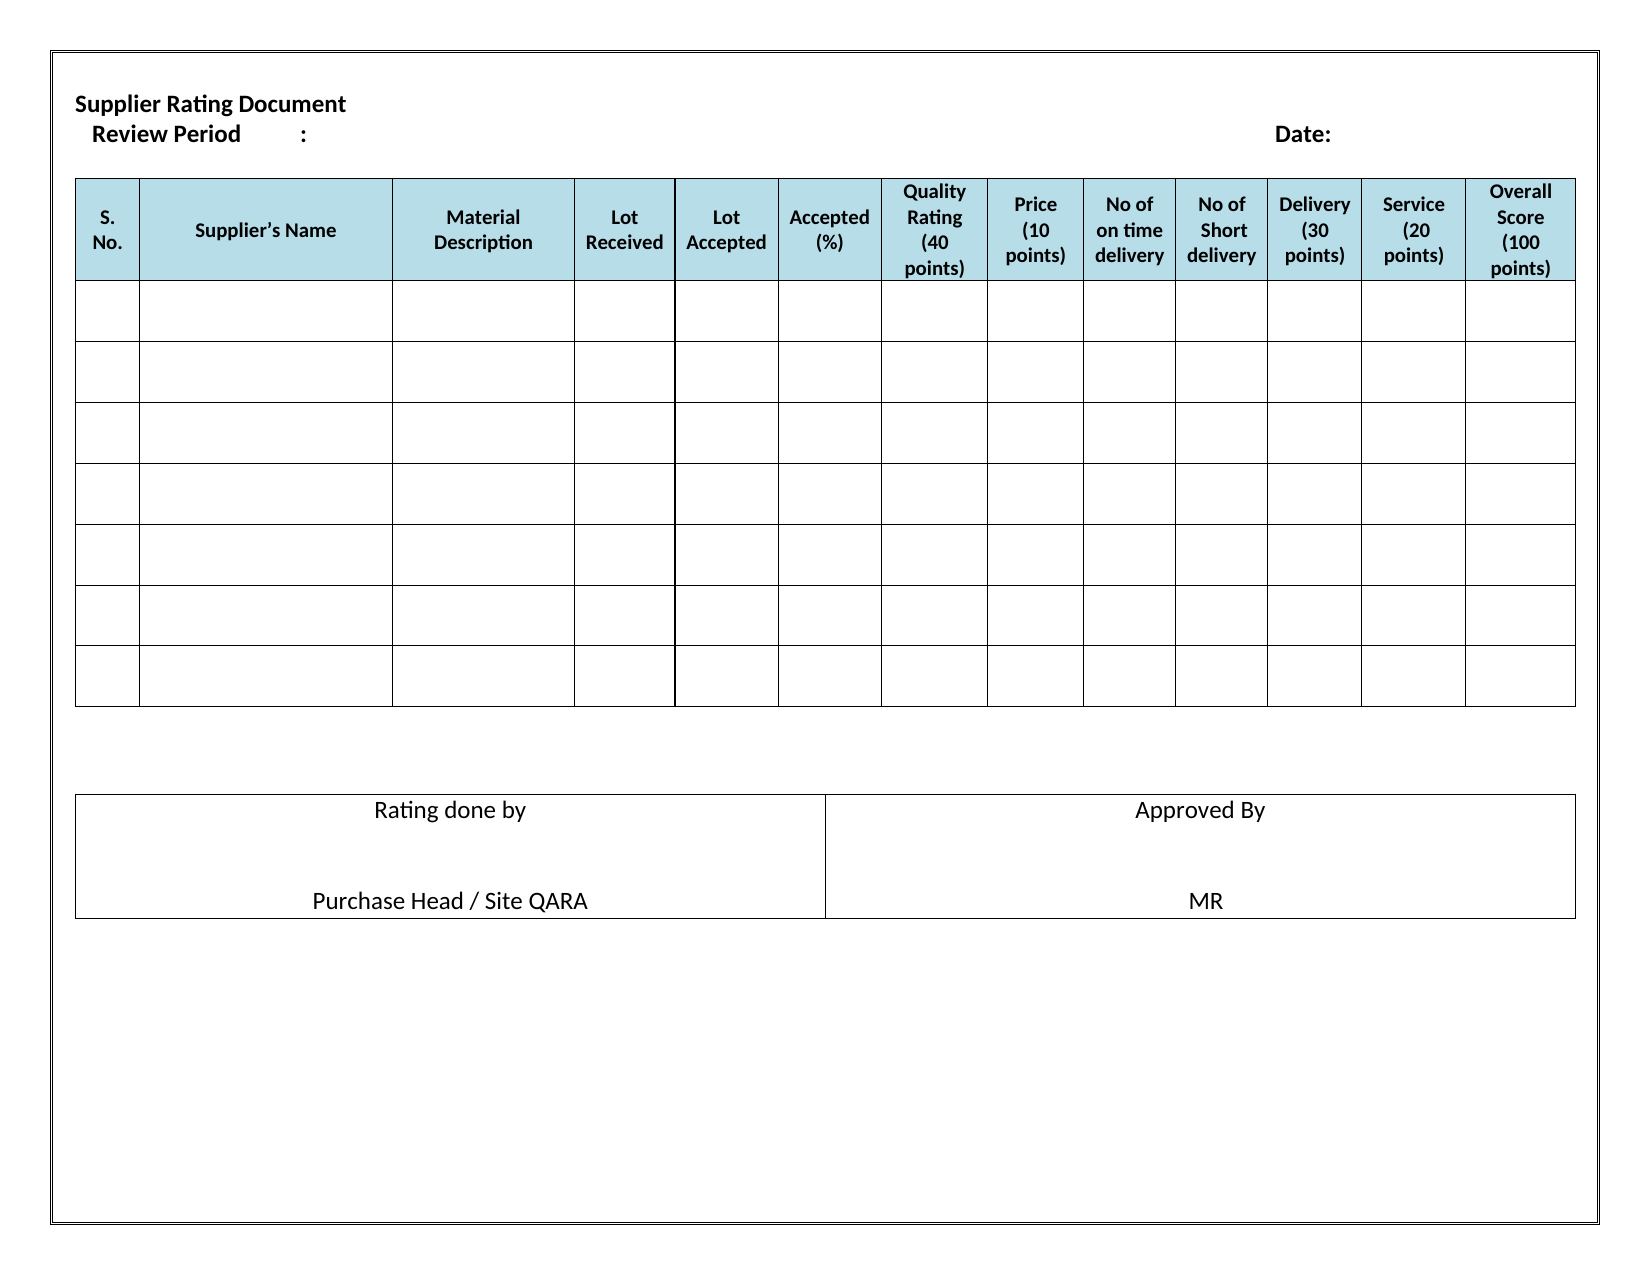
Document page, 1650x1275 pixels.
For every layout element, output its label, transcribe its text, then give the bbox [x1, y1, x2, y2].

table_cell [1362, 646, 1465, 706]
table_cell [988, 403, 1083, 463]
table_cell [988, 464, 1083, 524]
table_cell [393, 342, 574, 402]
table_cell [393, 525, 574, 584]
table_cell [882, 342, 987, 402]
table_cell [988, 646, 1083, 706]
table_cell [140, 403, 392, 463]
table_cell [1466, 586, 1575, 645]
table_cell [575, 646, 674, 706]
table_cell [1362, 586, 1465, 645]
table_cell [882, 646, 987, 706]
table_cell [1466, 525, 1575, 584]
table_cell [1084, 464, 1175, 524]
table_cell [76, 525, 139, 584]
table_header Supplier’s Name [140, 179, 392, 280]
table_cell [882, 586, 987, 645]
table_cell [393, 586, 574, 645]
table_cell [76, 281, 139, 341]
table_cell [676, 586, 778, 645]
table_header Lot Accepted [676, 179, 778, 280]
table_cell [575, 342, 674, 402]
table_cell [393, 464, 574, 524]
table_cell [676, 281, 778, 341]
table_cell [1084, 646, 1175, 706]
table_cell [779, 525, 881, 584]
table_header No of Short delivery [1176, 179, 1267, 280]
table_cell [1084, 281, 1175, 341]
table_cell [76, 342, 139, 402]
table_cell [1362, 403, 1465, 463]
table_header Lot Received [575, 179, 674, 280]
table_cell [1176, 646, 1267, 706]
table_header Accepted (%) [779, 179, 881, 280]
table_cell [393, 281, 574, 341]
table_cell [1362, 281, 1465, 341]
table_cell [1466, 646, 1575, 706]
table_cell [1176, 525, 1267, 584]
table_header Approved By MR [826, 795, 1575, 918]
table_cell [140, 525, 392, 584]
table_header Quality Rating (40 points) [882, 179, 987, 280]
table_cell [676, 342, 778, 402]
table_cell [882, 464, 987, 524]
table_cell [1268, 403, 1361, 463]
table_cell [988, 586, 1083, 645]
table_cell [76, 403, 139, 463]
table_cell [676, 646, 778, 706]
table_cell [1176, 464, 1267, 524]
table_cell [1176, 342, 1267, 402]
table_cell [140, 586, 392, 645]
table_cell [1466, 464, 1575, 524]
table_cell [575, 464, 674, 524]
table_cell [76, 646, 139, 706]
table_cell [1268, 464, 1361, 524]
table_cell [1362, 342, 1465, 402]
table_cell [779, 281, 881, 341]
table_cell [1362, 464, 1465, 524]
table_cell [1084, 403, 1175, 463]
table_cell [1268, 586, 1361, 645]
table_cell [882, 281, 987, 341]
text Supplier Rating Document [75, 88, 1575, 118]
table_header Rating done by Purchase Head / Site QARA [76, 795, 825, 918]
table_cell [779, 403, 881, 463]
table_cell [779, 646, 881, 706]
table_cell [76, 464, 139, 524]
table_cell [779, 342, 881, 402]
table_cell [393, 646, 574, 706]
table_cell [1176, 586, 1267, 645]
table_cell [1084, 586, 1175, 645]
table_cell [1176, 403, 1267, 463]
table_header Price (10 points) [988, 179, 1083, 280]
table_cell [393, 403, 574, 463]
table_cell [1268, 281, 1361, 341]
table_cell [1466, 281, 1575, 341]
table_cell [575, 525, 674, 584]
table_cell [988, 525, 1083, 584]
table_cell [575, 586, 674, 645]
table_cell [779, 464, 881, 524]
table_cell [779, 586, 881, 645]
table_cell [676, 464, 778, 524]
table_cell [988, 281, 1083, 341]
table_cell [1268, 525, 1361, 584]
table_cell [676, 403, 778, 463]
table_cell [1084, 342, 1175, 402]
table_cell [1466, 342, 1575, 402]
table_cell [140, 464, 392, 524]
table_cell [575, 403, 674, 463]
table_header Overall Score (100 points) [1466, 179, 1575, 280]
table_cell [1176, 281, 1267, 341]
table_cell [76, 586, 139, 645]
table_cell [575, 281, 674, 341]
table_cell [676, 525, 778, 584]
table_cell [882, 525, 987, 584]
table_cell [1084, 525, 1175, 584]
table_header Service (20 points) [1362, 179, 1465, 280]
table_cell [140, 646, 392, 706]
table_header Material Description [393, 179, 574, 280]
table_cell [1268, 646, 1361, 706]
table_cell [1268, 342, 1361, 402]
table_cell [1362, 525, 1465, 584]
table_cell [140, 342, 392, 402]
table_cell [1466, 403, 1575, 463]
table_header S. No. [76, 179, 139, 280]
table_cell [988, 342, 1083, 402]
table_cell [882, 403, 987, 463]
text Review Period : Date: [75, 118, 1575, 149]
table_header No of on time delivery [1084, 179, 1175, 280]
table_header Delivery (30 points) [1268, 179, 1361, 280]
table_cell [140, 281, 392, 341]
